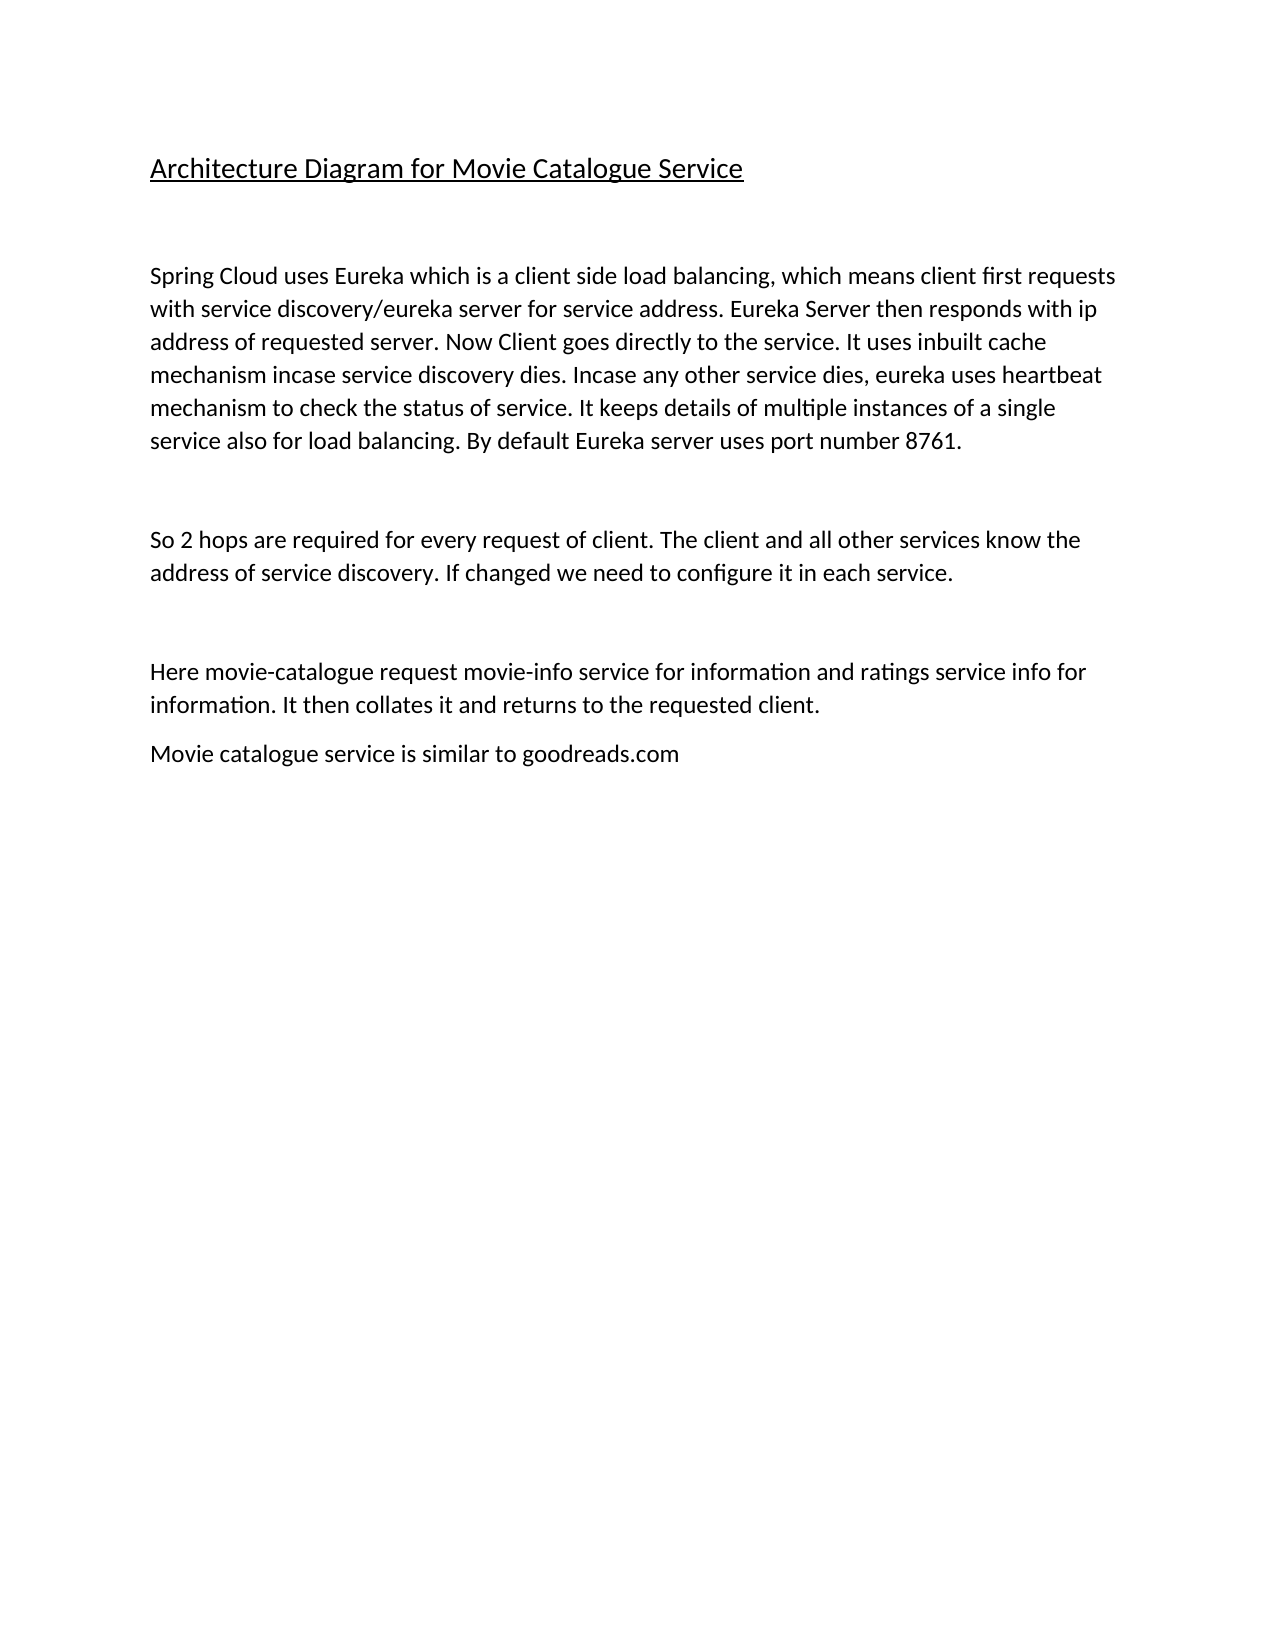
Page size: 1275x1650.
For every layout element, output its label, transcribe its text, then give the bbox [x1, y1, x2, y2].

text Spring Cloud uses Eureka which is a client side load balancing, which means client first requests with service discovery/eureka server for service address. Eureka Server then responds with ip address of requested server. Now Client goes directly to the service. It uses inbuilt cache mechanism incase service discovery dies. Incase any other service dies, eureka uses heartbeat mechanism to check the status of service. It keeps details of multiple instances of a single service also for load balancing. By default Eureka server uses port number 8761. [150, 260, 1125, 455]
text Here movie-catalogue request movie-info service for information and ratings service info for information. It then collates it and returns to the requested client. [150, 656, 1125, 719]
text So 2 hops are required for every request of client. The client and all other services know the address of service discovery. If changed we need to configure it in each service. [150, 524, 1125, 587]
text Architecture Diagram for Movie Catalogue Service [150, 150, 1125, 186]
text Movie catalogue service is similar to goodreads.com [150, 738, 1125, 769]
